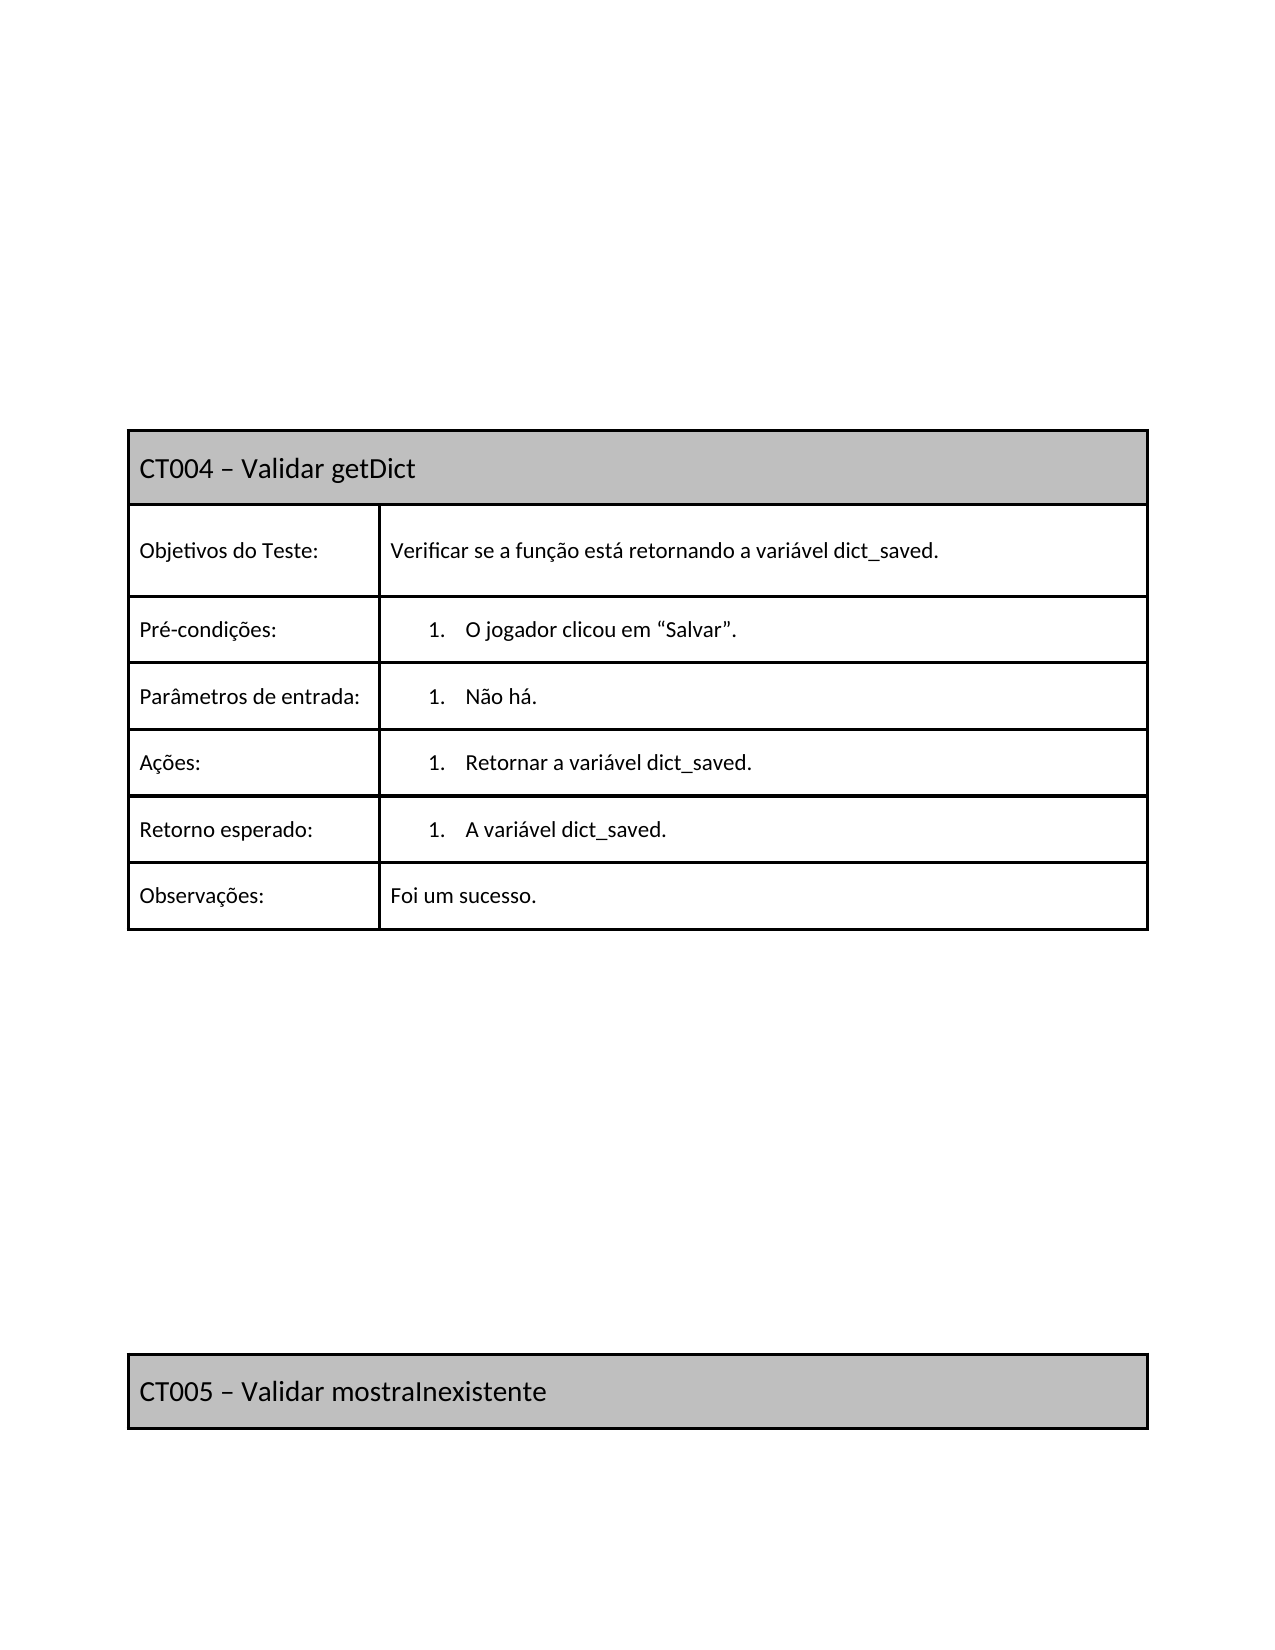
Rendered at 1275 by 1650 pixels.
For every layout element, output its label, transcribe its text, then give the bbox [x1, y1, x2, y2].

table_cell Verificar se a função está retornando a variável dict_saved. [381, 506, 1146, 594]
table_cell Pré-condições: [130, 598, 378, 661]
table_cell Retorno esperado: [130, 798, 378, 861]
table_cell A variável dict_saved. [381, 798, 1146, 861]
table_cell Não há. [381, 664, 1146, 728]
table_cell Foi um sucesso. [381, 864, 1146, 927]
table_header CT004 – Validar getDict [130, 432, 1146, 503]
table_cell Parâmetros de entrada: [130, 664, 378, 728]
table_header CT005 – Validar mostraInexistente [130, 1356, 1146, 1427]
table_cell Observações: [130, 864, 378, 927]
table_cell O jogador clicou em “Salvar”. [381, 598, 1146, 661]
table_cell Ações: [130, 731, 378, 794]
table_cell Objetivos do Teste: [130, 506, 378, 594]
table_cell Retornar a variável dict_saved. [381, 731, 1146, 794]
